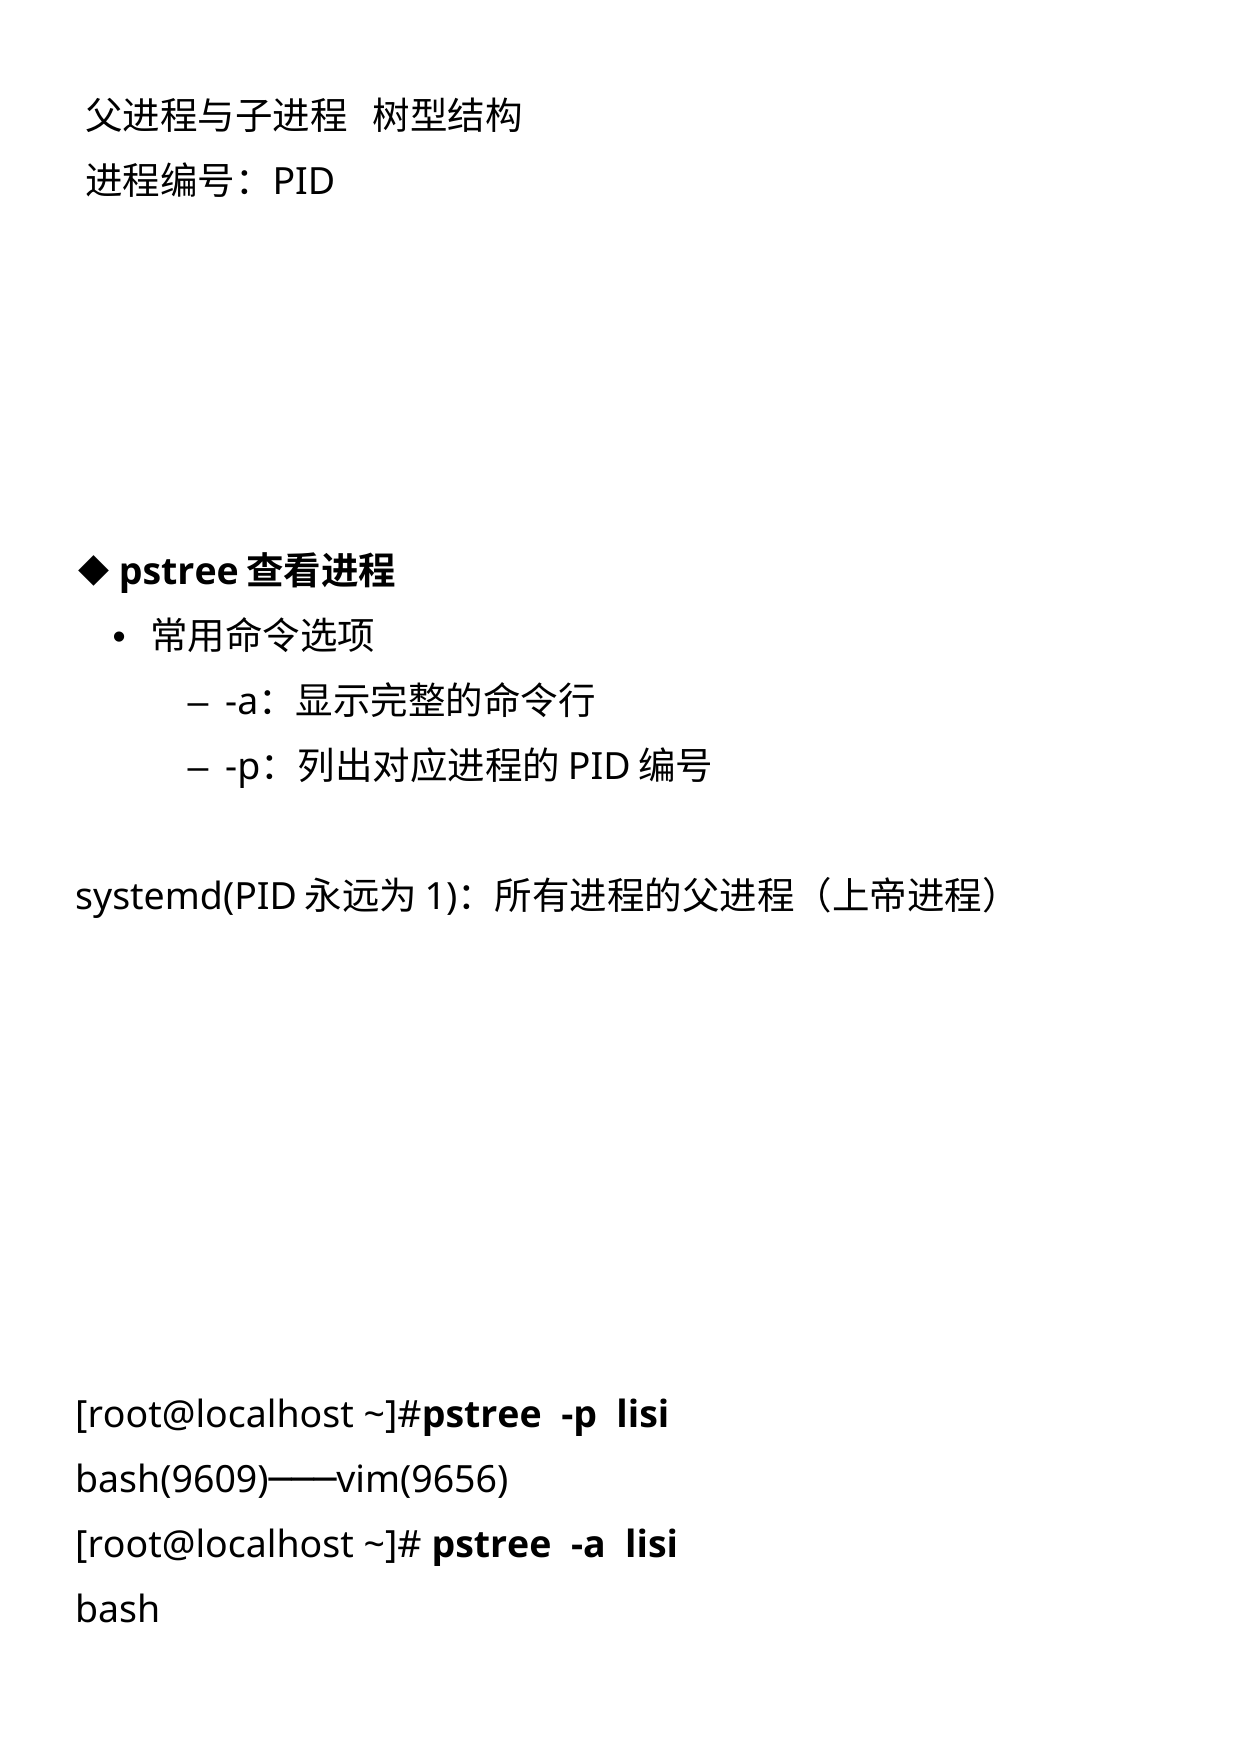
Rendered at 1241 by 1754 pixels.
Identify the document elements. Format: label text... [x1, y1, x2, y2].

list pstree查看进程 [75, 536, 1165, 601]
text [root@localhost ~]# pstree -a lisi [75, 1511, 1165, 1576]
text bash(9609)───vim(9656) [75, 1446, 1165, 1511]
text 父进程与子进程 树型结构 [75, 81, 1165, 146]
list 常用命令选项 [112, 601, 1165, 666]
text 进程编号：PID [75, 146, 1165, 211]
text systemd(PID永远为1)：所有进程的父进程（上帝进程） [75, 861, 1165, 926]
list -a：显示完整的命令行 [187, 666, 1165, 731]
text bash [75, 1576, 1165, 1641]
text [root@localhost ~]#pstree -p lisi [75, 1381, 1165, 1446]
list -p：列出对应进程的PID编号 [187, 731, 1165, 796]
